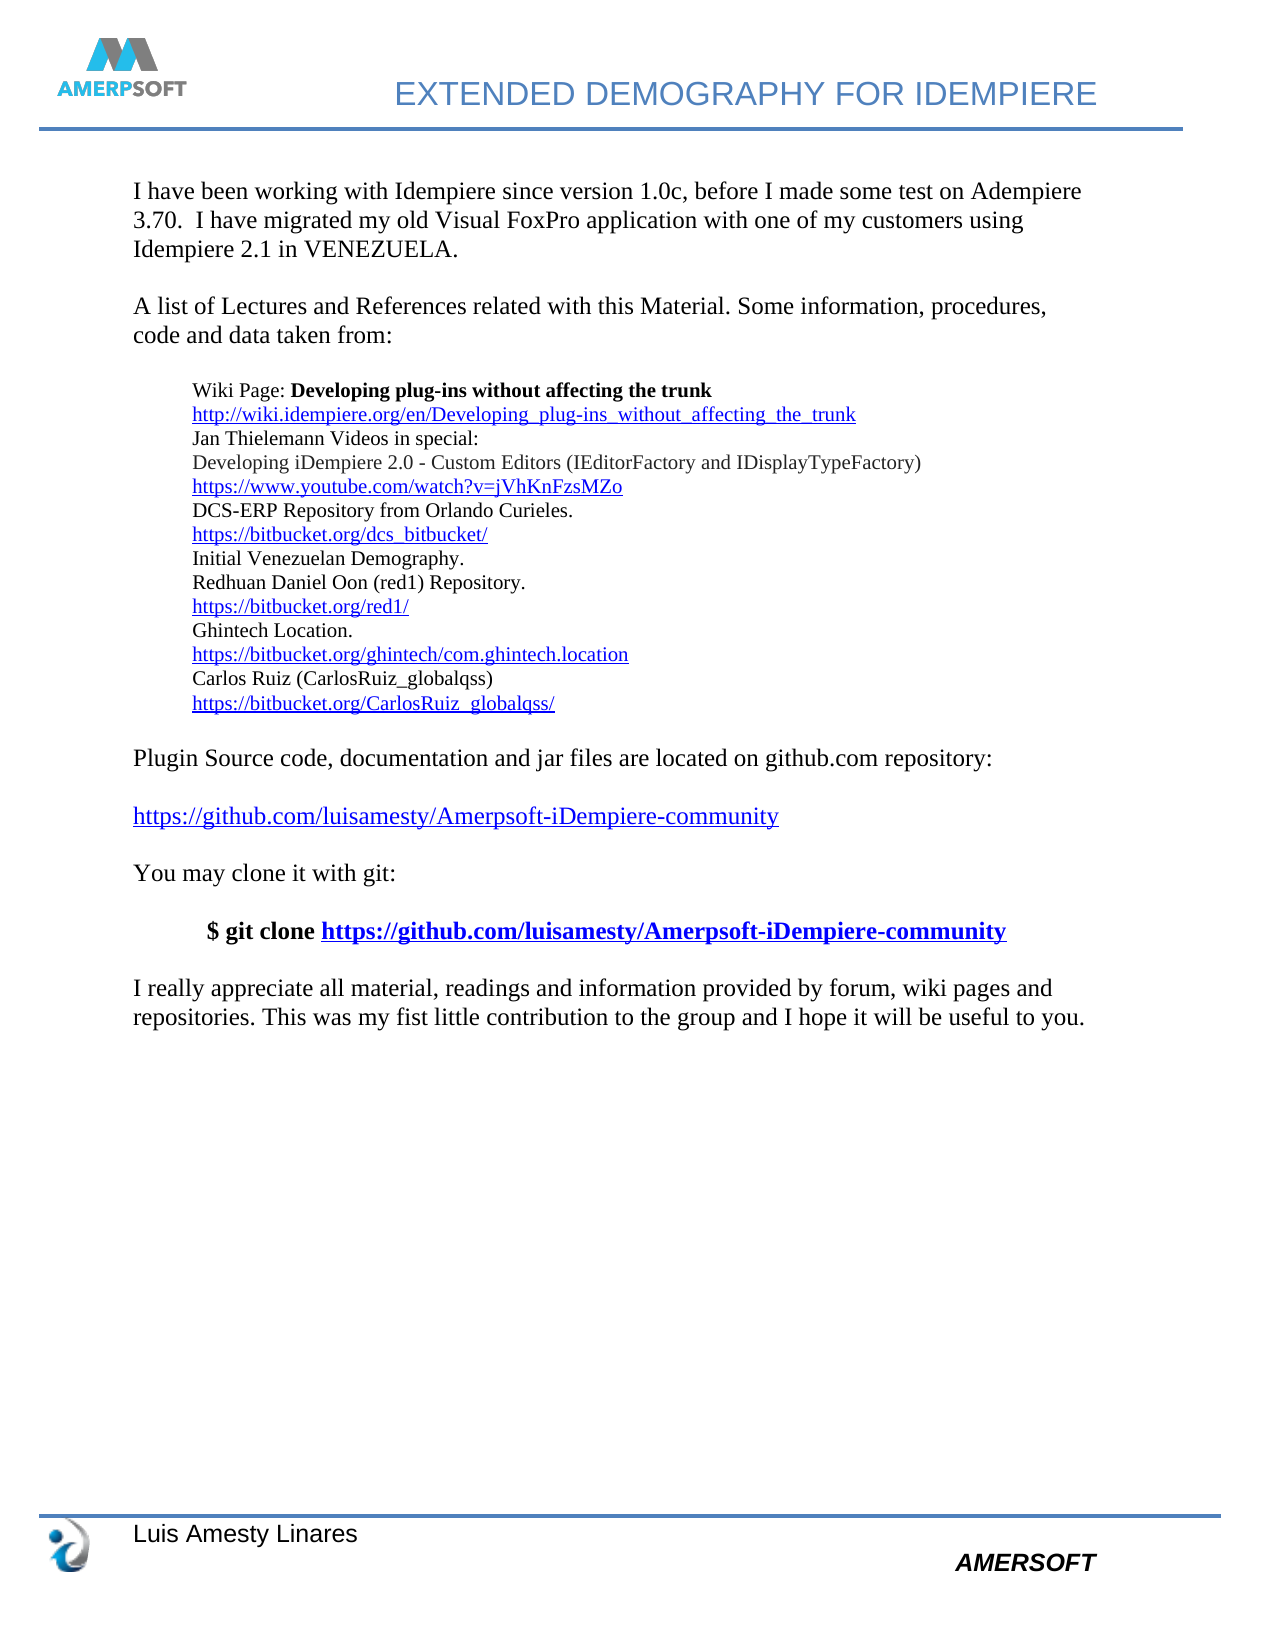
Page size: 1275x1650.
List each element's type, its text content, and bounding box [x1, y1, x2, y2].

text https://www.youtube.com/watch?v=jVhKnFzsMZo [192, 474, 1098, 498]
text https://bitbucket.org/red1/ [192, 594, 1098, 618]
text Developing iDempiere 2.0 - Custom Editors (IEditorFactory and IDisplayTypeFactory) [192, 450, 1098, 474]
text Initial Venezuelan Demography. [192, 546, 1098, 570]
text Redhuan Daniel Oon (red1) Repository. [192, 570, 1098, 594]
text https://bitbucket.org/dcs_bitbucket/ [192, 522, 1098, 546]
text Carlos Ruiz (CarlosRuiz_globalqss) [192, 666, 1098, 690]
text I have been working with Idempiere since version 1.0c, before I made some test on Adempiere 3.70. I have migrated my old Visual FoxPro application with one of my customers using Idempiere 2.1 in VENEZUELA. [133, 176, 1098, 263]
picture [46, 38, 199, 115]
picture [42, 1516, 89, 1567]
text https://bitbucket.org/ghintech/com.ghintech.location [192, 642, 1098, 666]
text $ git clone https://github.com/luisamesty/Amerpsoft-iDempiere-community [133, 916, 1098, 944]
text A list of Lectures and References related with this Material. Some information, procedures, code and data taken from: [133, 291, 1098, 349]
text http://wiki.idempiere.org/en/Developing_plug-ins_without_affecting_the_trunk [192, 402, 1098, 426]
text I really appreciate all material, readings and information provided by forum, wiki pages and repositories. This was my fist little contribution to the group and I hope it will be useful to you. [133, 973, 1098, 1031]
text Jan Thielemann Videos in special: [192, 426, 1098, 450]
text DCS-ERP Repository from Orlando Curieles. [192, 498, 1098, 522]
text You may clone it with git: [133, 858, 1098, 887]
text https://bitbucket.org/CarlosRuiz_globalqss/ [192, 690, 1098, 714]
text Ghintech Location. [192, 618, 1098, 642]
text Plugin Source code, documentation and jar files are located on github.com repository: [133, 743, 1098, 772]
text Wiki Page: Developing plug-ins without affecting the trunk [192, 378, 1098, 402]
text https://github.com/luisamesty/Amerpsoft-iDempiere-community [133, 801, 1098, 829]
